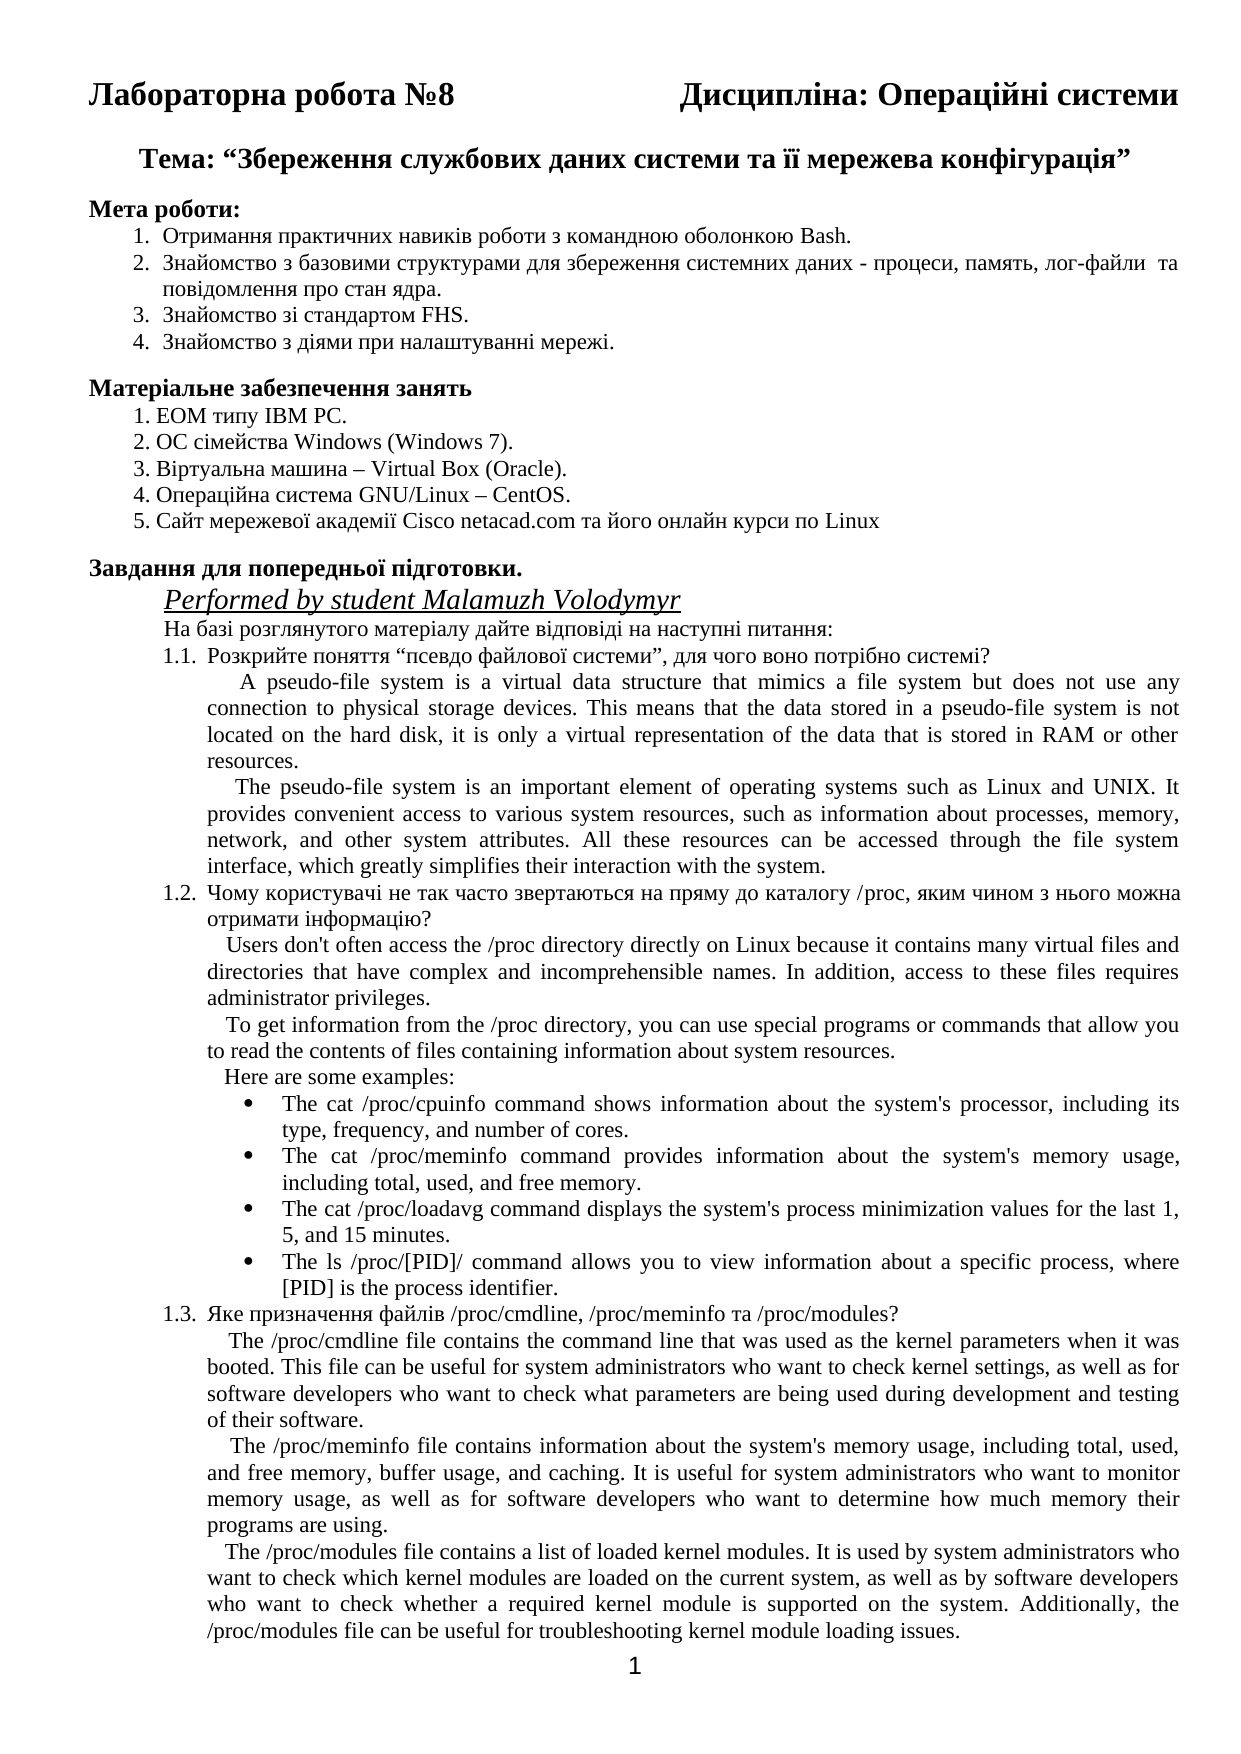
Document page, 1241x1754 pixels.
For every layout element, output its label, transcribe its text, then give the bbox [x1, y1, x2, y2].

text Завдання для попередньої підготовки. [89, 553, 1181, 582]
list Чому користувачі не так часто звертаються на пряму до каталогу /proc, яким чином з нього можна отримати інформацію? [162, 879, 1181, 932]
text A pseudo-file system is a virtual data structure that mimics a file system but does not use any connection to physical storage devices. This means that the data stored in a pseudo-file system is not located on the hard disk, it is only a virtual representation of the data that is stored in RAM or other resources. [207, 668, 1181, 773]
text 5. Сайт мережевої академії Cisco netacad.com та його онлайн курси по Linux [133, 507, 1181, 534]
text 2. ОС сімейства Windows (Windows 7). [133, 428, 1181, 455]
list Знайомство з базовими структурами для збереження системних даних - процеси, память, лог-файли та повідомлення про стан ядра. [133, 249, 1181, 301]
text The pseudo-file system is an important element of operating systems such as Linux and UNIX. It provides convenient access to various system resources, such as information about processes, memory, network, and other system attributes. All these resources can be accessed through the file system interface, which greatly simplifies their interaction with the system. [207, 773, 1181, 879]
list The cat /proc/meminfo command provides information about the system's memory usage, including total, used, and free memory. [244, 1142, 1181, 1195]
text The /proc/cmdline file contains the command line that was used as the kernel parameters when it was booted. This file can be useful for system administrators who want to check kernel settings, as well as for software developers who want to check what parameters are being used during development and testing of their software. [207, 1327, 1181, 1432]
list The cat /proc/cpuinfo command shows information about the system's processor, including its type, frequency, and number of cores. [244, 1090, 1181, 1142]
list Знайомство з діями при налаштуванні мережі. [133, 328, 1181, 354]
text The /proc/meminfo file contains information about the system's memory usage, including total, used, and free memory, buffer usage, and caching. It is useful for system administrators who want to monitor memory usage, as well as for software developers who want to determine how much memory their programs are using. [207, 1432, 1181, 1538]
text Мета роботи: [89, 194, 1181, 222]
list Знайомство зі стандартом FHS. [133, 301, 1181, 328]
text Users don't often access the /proc directory directly on Linux because it contains many virtual files and directories that have complex and incomprehensible names. In addition, access to these files requires administrator privileges. [207, 932, 1181, 1011]
list Розкрийте поняття “псевдо файлової системи”, для чого воно потрібно системі? [162, 642, 1181, 668]
text 1. ЕОМ типу IBM PC. [133, 402, 1181, 428]
text The /proc/modules file contains a list of loaded kernel modules. It is used by system administrators who want to check which kernel modules are loaded on the current system, as well as by software developers who want to check whether a required kernel module is supported on the system. Additionally, the /proc/modules file can be useful for troubleshooting kernel module loading issues. [207, 1538, 1181, 1643]
list Отримання практичних навиків роботи з командною оболонкою Bash. [133, 222, 1181, 249]
text Here are some examples: [207, 1063, 1181, 1090]
text Тема: “Збереження службових даних системи та її мережева конфігурація” [89, 141, 1181, 174]
list The cat /proc/loadavg command displays the system's process minimization values for the last 1, 5, and 15 minutes. [244, 1195, 1181, 1248]
text 3. Віртуальна машина – Virtual Box (Oracle). [133, 455, 1181, 481]
list The ls /proc/[PID]/ command allows you to view information about a specific process, where [PID] is the process identifier. [244, 1248, 1181, 1301]
text 4. Операційна система GNU/Linux – CentOS. [133, 481, 1181, 507]
list Яке призначення файлів /proc/cmdline, /proc/meminfo та /proc/modules? [162, 1301, 1181, 1327]
text Матеріальне забезпечення занять [89, 373, 1181, 402]
text Performed by student Malamuzh Volodymyr На базі розглянутого матеріалу дайте відповіді на наступні питання: [164, 582, 1181, 642]
text To get information from the /proc directory, you can use special programs or commands that allow you to read the contents of files containing information about system resources. [207, 1011, 1181, 1063]
